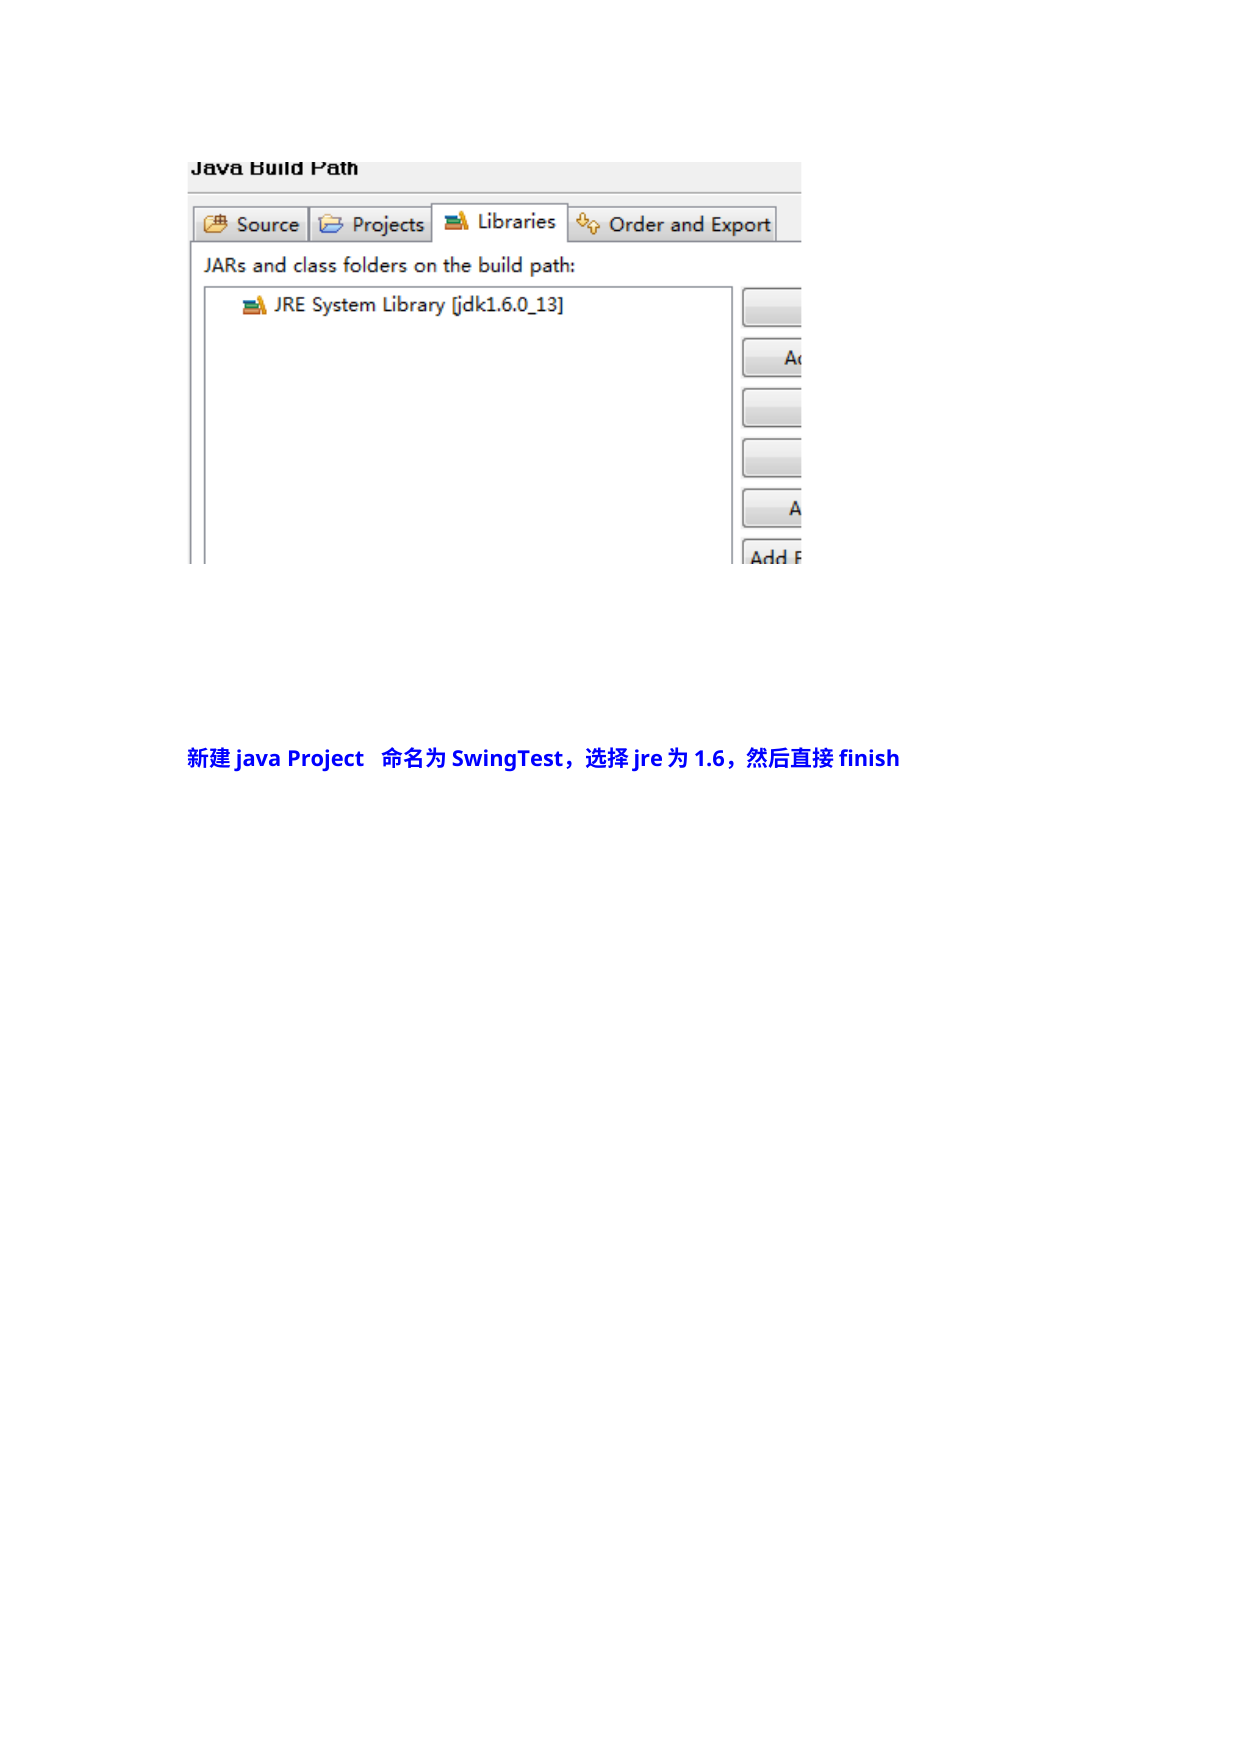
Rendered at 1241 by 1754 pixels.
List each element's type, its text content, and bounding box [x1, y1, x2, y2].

picture [187, 162, 802, 564]
text 新建java Project 命名为SwingTest，选择jre为1.6，然后直接finish [187, 740, 1053, 773]
